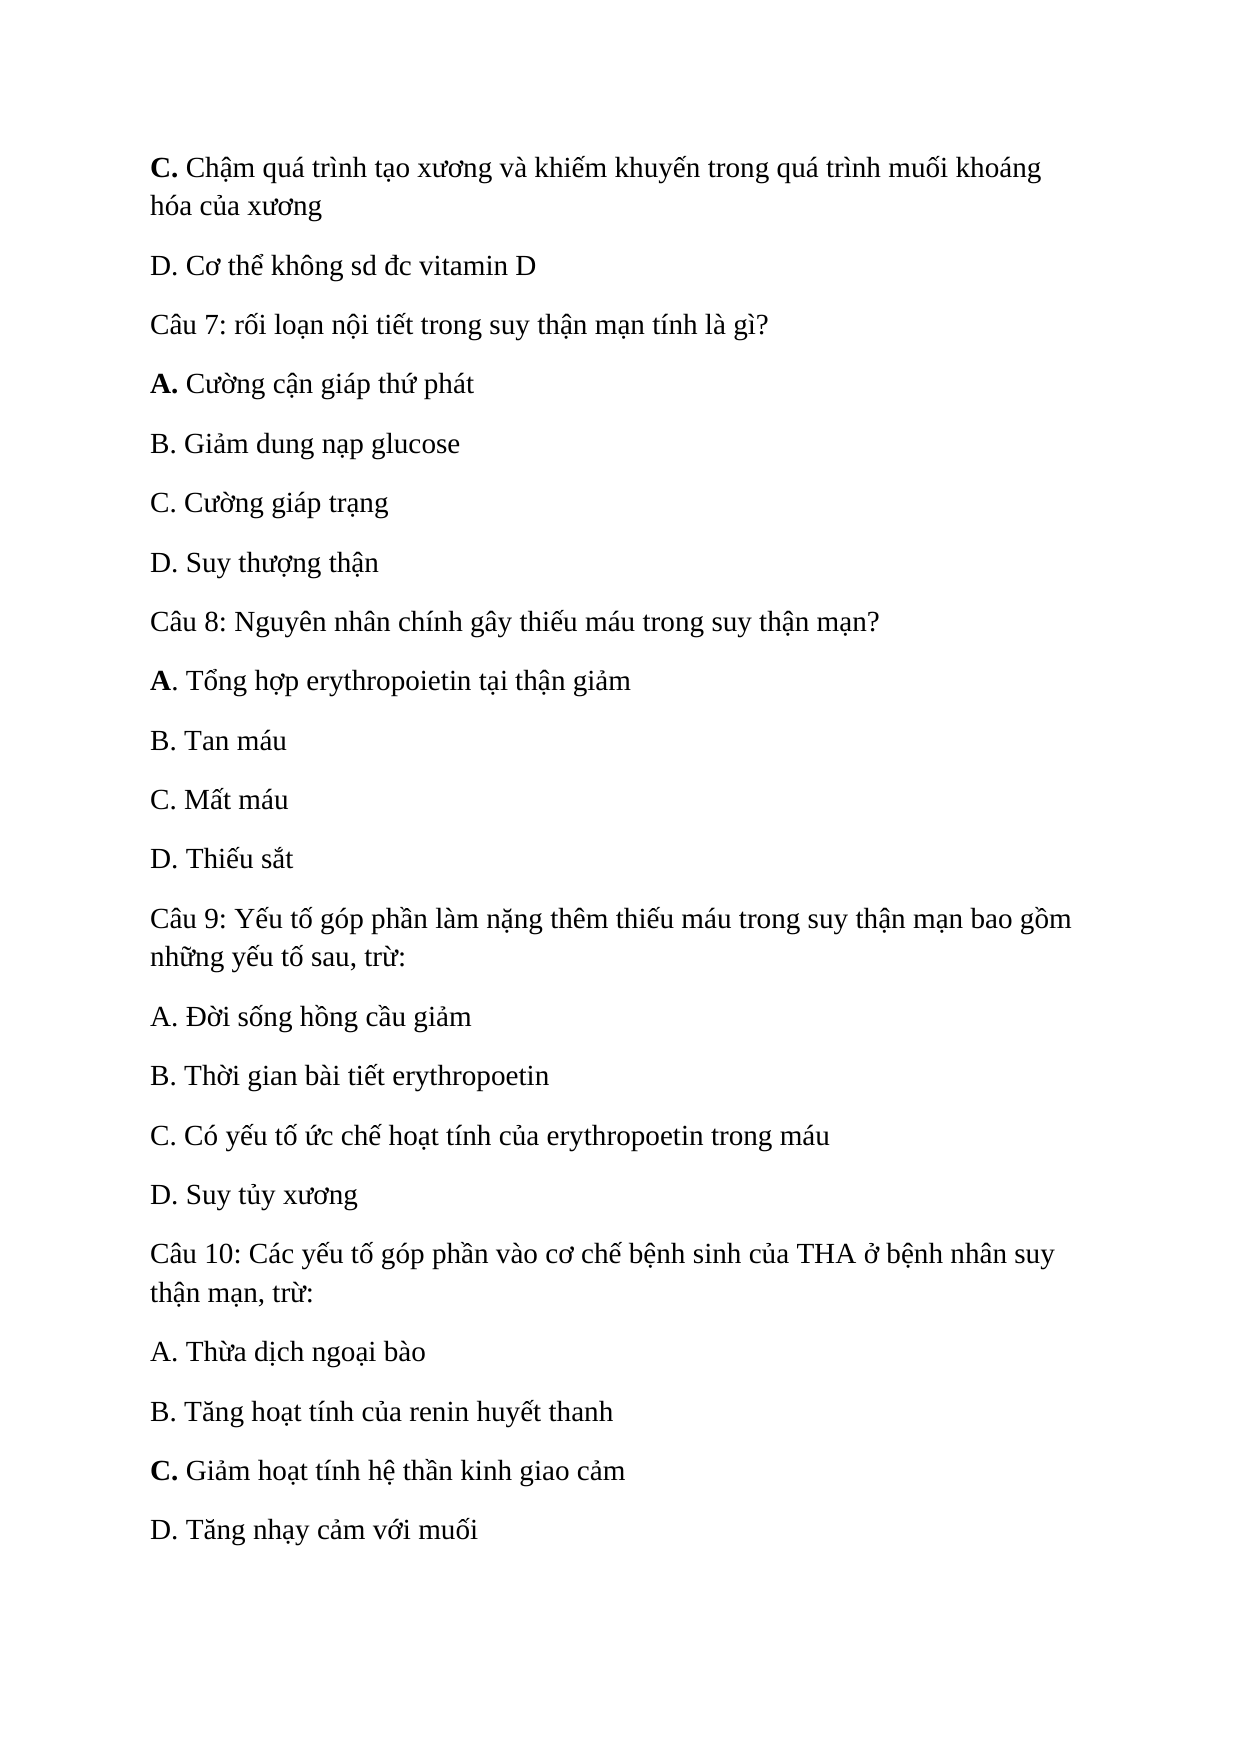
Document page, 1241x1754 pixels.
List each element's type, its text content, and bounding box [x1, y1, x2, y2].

text D. Suy tủy xương [150, 1177, 1090, 1211]
text Câu 8: Nguyên nhân chính gây thiếu máu trong suy thận mạn? [150, 604, 1090, 638]
text D. Tăng nhạy cảm với muối [150, 1512, 1090, 1546]
text C. Chậm quá trình tạo xương và khiếm khuyến trong quá trình muối khoáng hóa của xương [150, 150, 1090, 222]
text A. Thừa dịch ngoại bào [150, 1334, 1090, 1368]
text Câu 9: Yếu tố góp phần làm nặng thêm thiếu máu trong suy thận mạn bao gồm những yếu tố sau, trừ: [150, 901, 1090, 973]
text D. Thiếu sắt [150, 842, 1090, 875]
text C. Mất máu [150, 782, 1090, 816]
text B. Giảm dung nạp glucose [150, 426, 1090, 459]
text C. Cường giáp trạng [150, 485, 1090, 519]
text A. Tổng hợp erythropoietin tại thận giảm [150, 663, 1090, 697]
text Câu 7: rối loạn nội tiết trong suy thận mạn tính là gì? [150, 307, 1090, 341]
text B. Tan máu [150, 723, 1090, 756]
text C. Giảm hoạt tính hệ thần kinh giao cảm [150, 1453, 1090, 1487]
text D. Suy thượng thận [150, 545, 1090, 578]
text C. Có yếu tố ức chế hoạt tính của erythropoetin trong máu [150, 1118, 1090, 1151]
text B. Tăng hoạt tính của renin huyết thanh [150, 1394, 1090, 1427]
text A. Đời sống hồng cầu giảm [150, 999, 1090, 1032]
text B. Thời gian bài tiết erythropoetin [150, 1058, 1090, 1092]
text D. Cơ thể không sd đc vitamin D [150, 248, 1090, 281]
text A. Cường cận giáp thứ phát [150, 367, 1090, 400]
text Câu 10: Các yếu tố góp phần vào cơ chế bệnh sinh của THA ở bệnh nhân suy thận mạn, trừ: [150, 1236, 1090, 1308]
